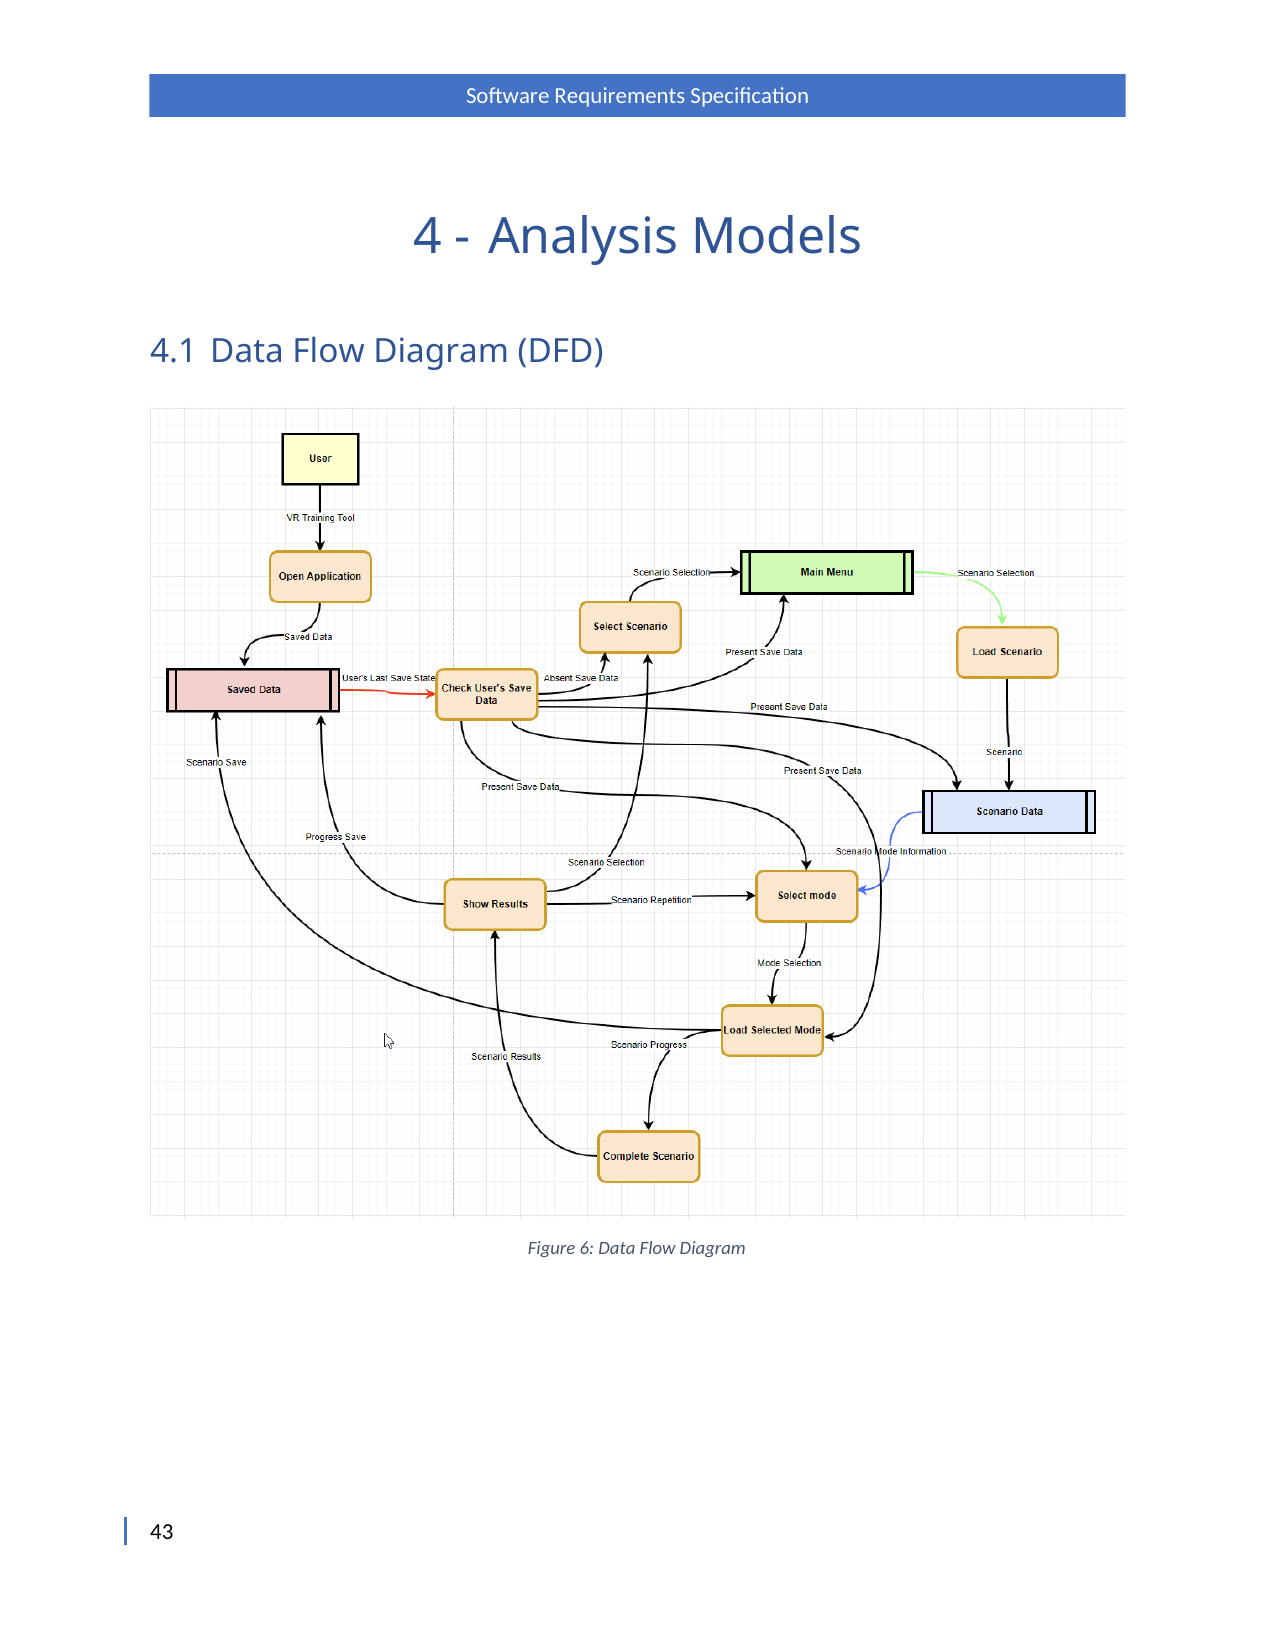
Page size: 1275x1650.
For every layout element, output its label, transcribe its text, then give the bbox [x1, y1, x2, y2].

text Figure 6: Data Flow Diagram [150, 1236, 1125, 1259]
subtitle Data Flow Diagram (DFD) [150, 327, 1125, 373]
subtitle Analysis Models [150, 200, 1125, 268]
picture [150, 407, 1125, 1218]
